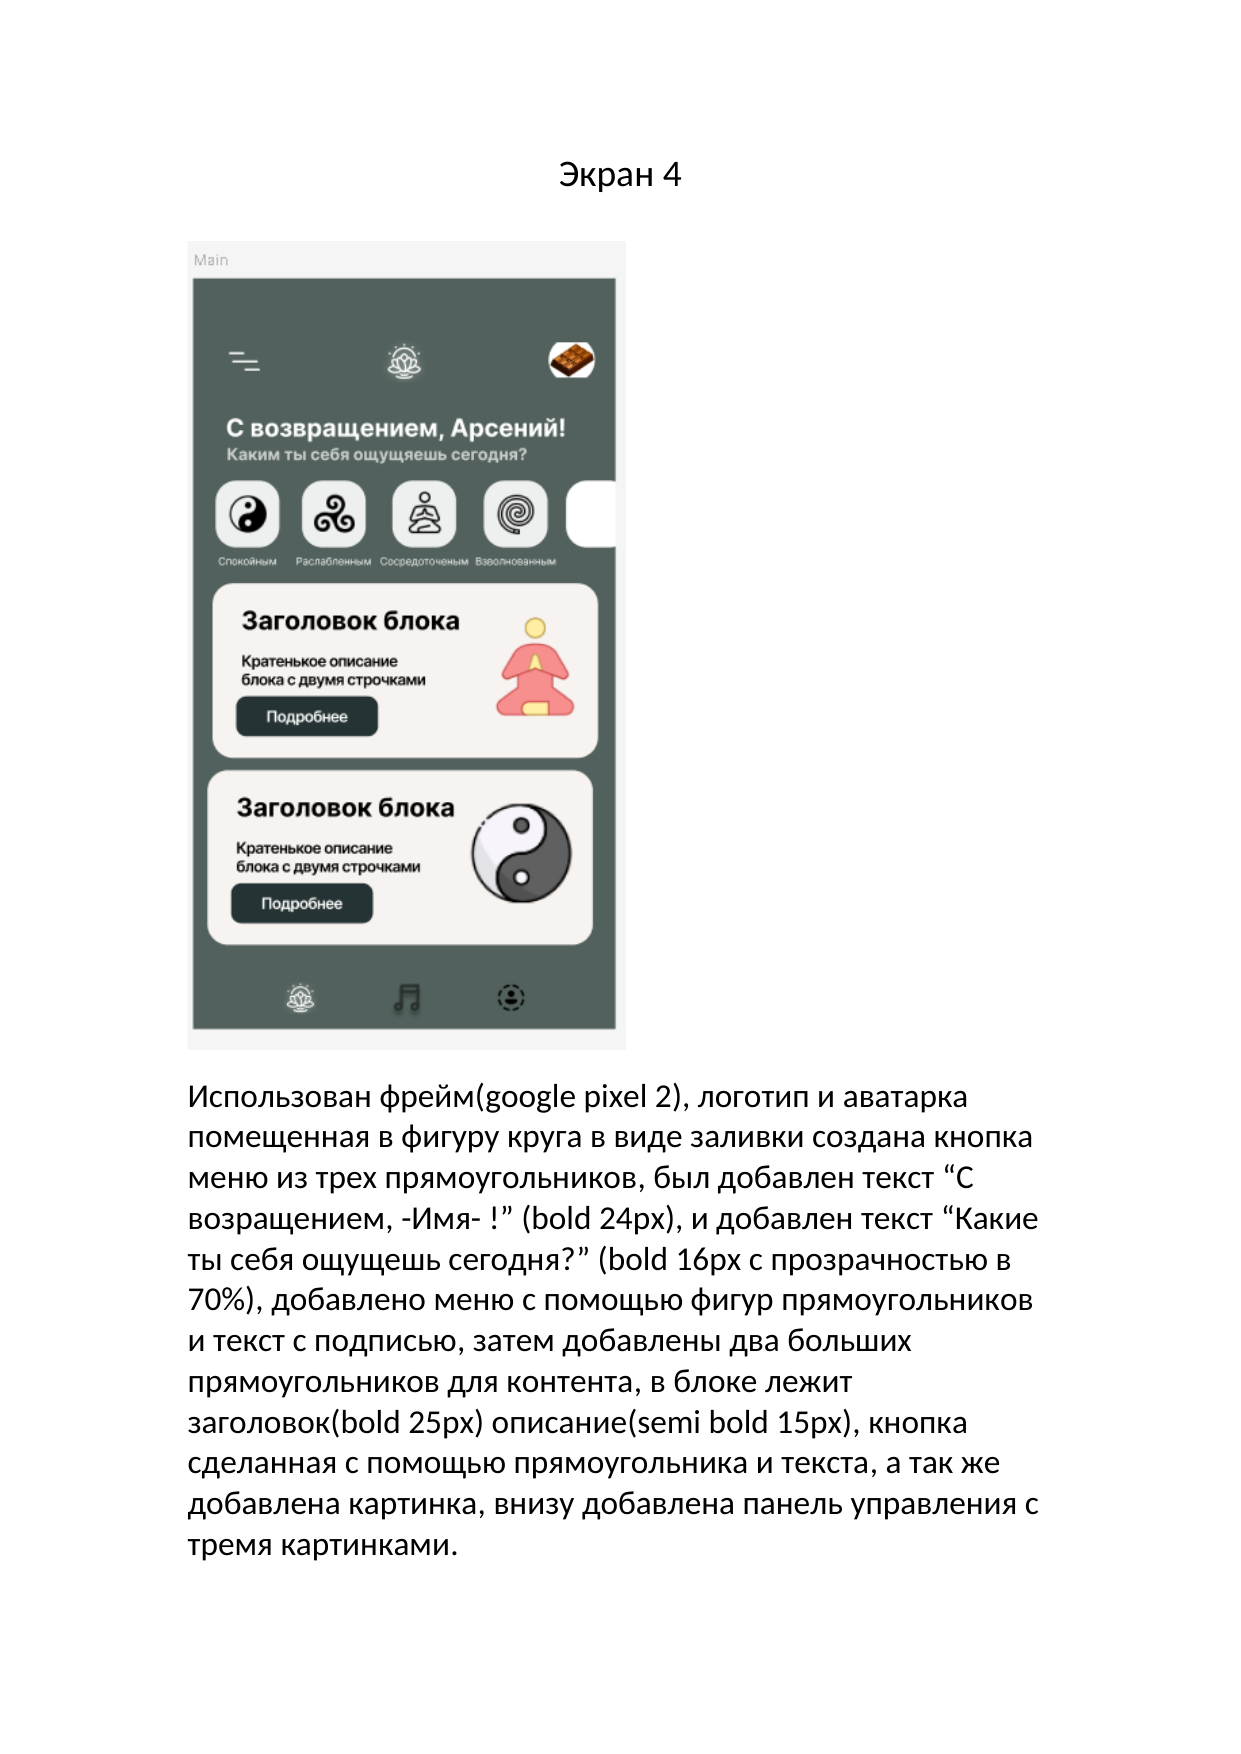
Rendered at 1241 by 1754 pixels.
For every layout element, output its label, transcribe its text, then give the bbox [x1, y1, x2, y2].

picture [187, 241, 627, 1050]
text Экран 4 [187, 150, 1053, 196]
text Использован фрейм(google pixel 2), логотип и аватарка помещенная в фигуру круга в виде заливки создана кнопка меню из трех прямоугольников, был добавлен текст “С возращением, -Имя- !” (bold 24px), и добавлен текст “Какие ты себя ощущешь сегодня?” (bold 16px с прозрачностью в 70%), добавлено меню с помощью фигур прямоугольников и текст с подписью, затем добавлены два больших прямоугольников для контента, в блоке лежит заголовок(bold 25px) описание(semi bold 15px), кнопка сделанная с помощью прямоугольника и текста, а так же добавлена картинка, внизу добавлена панель управления с тремя картинками. [187, 1075, 1053, 1563]
